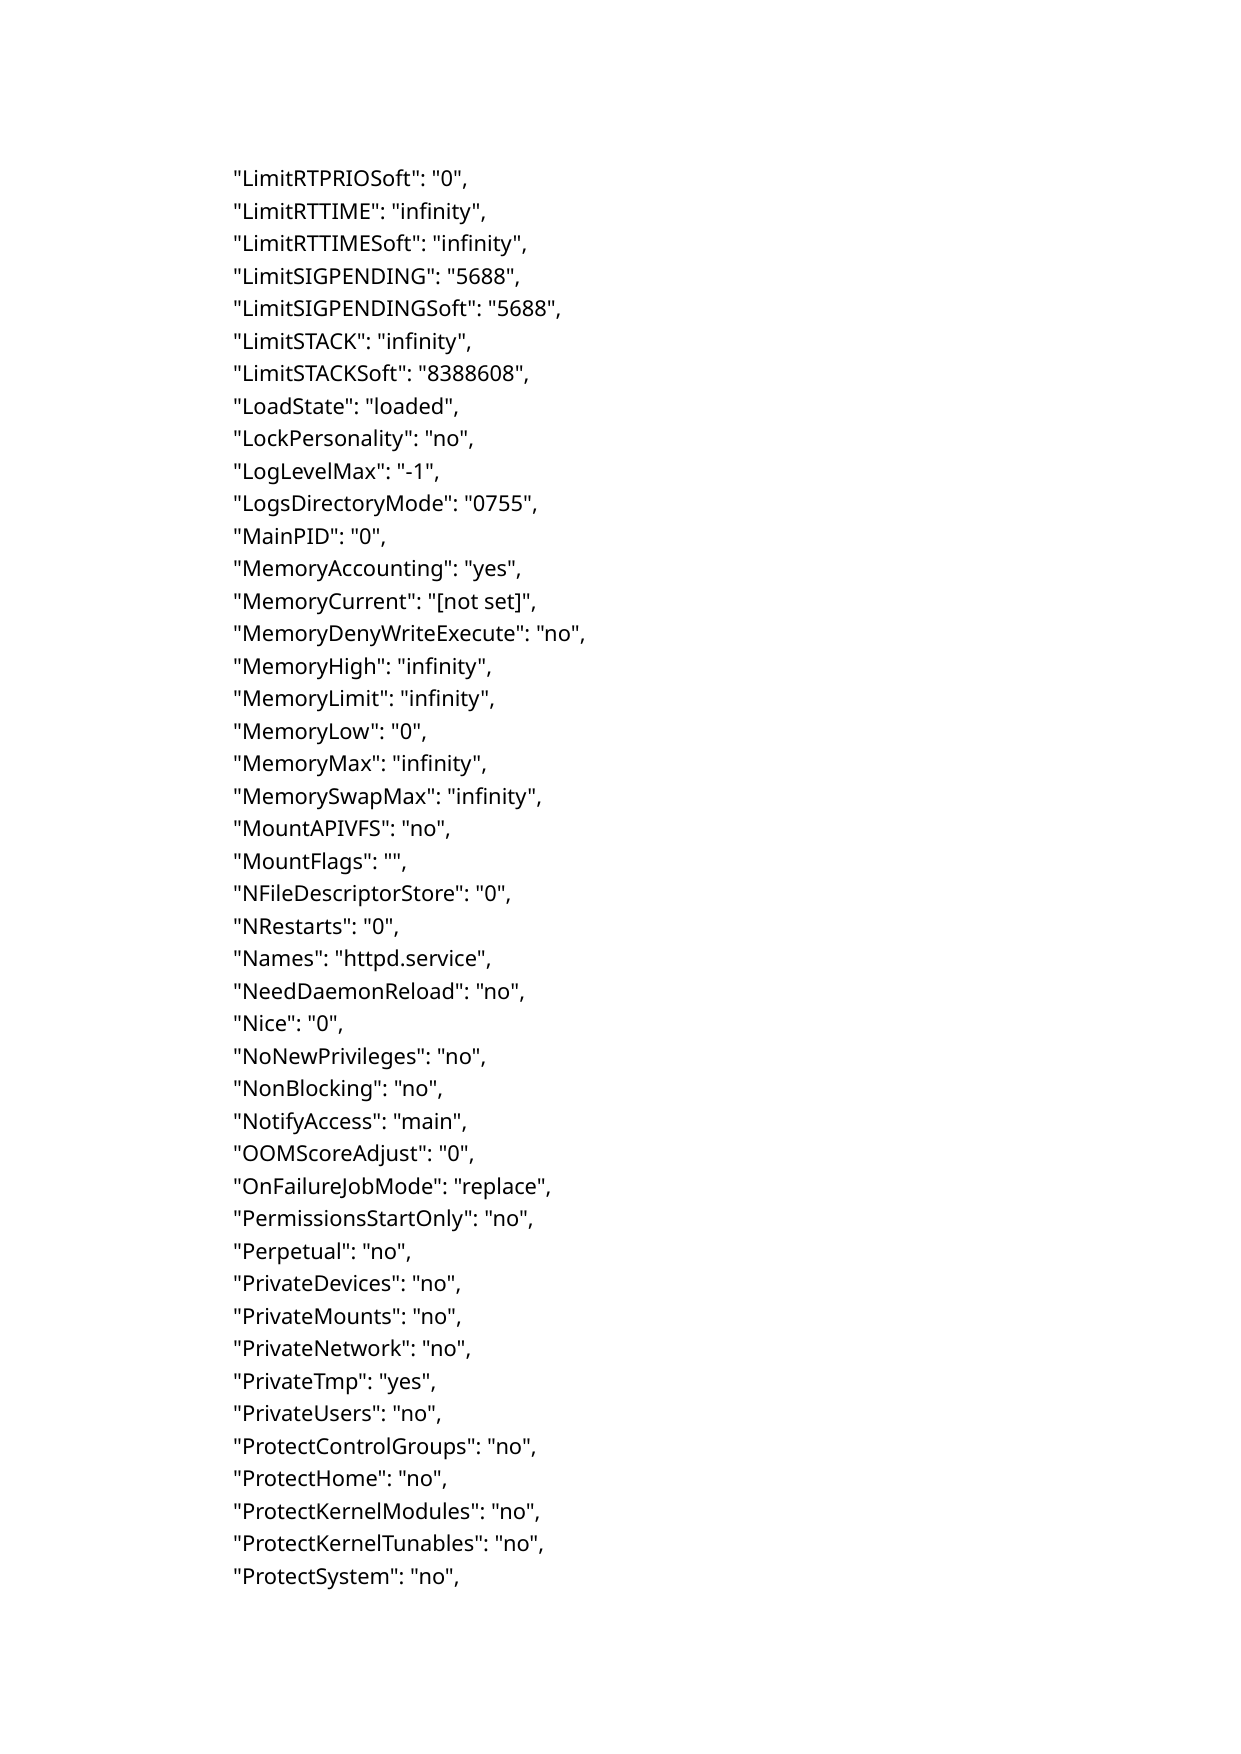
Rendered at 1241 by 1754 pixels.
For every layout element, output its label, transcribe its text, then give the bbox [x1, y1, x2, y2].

text "MemoryLow": "0", [187, 714, 1053, 747]
text "PrivateNetwork": "no", [187, 1332, 1053, 1364]
text "MemorySwapMax": "infinity", [187, 779, 1053, 812]
text "LimitRTTIME": "infinity", [187, 194, 1053, 227]
text "LogsDirectoryMode": "0755", [187, 487, 1053, 519]
text "LimitSIGPENDING": "5688", [187, 259, 1053, 292]
text "MainPID": "0", [187, 519, 1053, 552]
text "NeedDaemonReload": "no", [187, 974, 1053, 1007]
text "LimitSIGPENDINGSoft": "5688", [187, 292, 1053, 324]
text "MemoryDenyWriteExecute": "no", [187, 617, 1053, 649]
text "LimitSTACK": "infinity", [187, 324, 1053, 357]
text "NoNewPrivileges": "no", [187, 1039, 1053, 1072]
text "ProtectKernelTunables": "no", [187, 1527, 1053, 1559]
text "PrivateDevices": "no", [187, 1267, 1053, 1299]
text "MemoryHigh": "infinity", [187, 649, 1053, 682]
text "MountAPIVFS": "no", [187, 812, 1053, 844]
text "Nice": "0", [187, 1007, 1053, 1039]
text "PrivateUsers": "no", [187, 1397, 1053, 1429]
text "Perpetual": "no", [187, 1234, 1053, 1267]
text "ProtectControlGroups": "no", [187, 1429, 1053, 1462]
text "LimitRTPRIOSoft": "0", [187, 162, 1053, 194]
text "MemoryCurrent": "[not set]", [187, 584, 1053, 617]
text "LimitRTTIMESoft": "infinity", [187, 227, 1053, 259]
text "NotifyAccess": "main", [187, 1104, 1053, 1137]
text "MountFlags": "", [187, 844, 1053, 877]
text "LoadState": "loaded", [187, 389, 1053, 422]
text "Names": "httpd.service", [187, 942, 1053, 974]
text "LogLevelMax": "-1", [187, 454, 1053, 487]
text "PrivateTmp": "yes", [187, 1364, 1053, 1397]
text "PermissionsStartOnly": "no", [187, 1202, 1053, 1234]
text "ProtectKernelModules": "no", [187, 1494, 1053, 1527]
text "PrivateMounts": "no", [187, 1299, 1053, 1332]
text "ProtectHome": "no", [187, 1462, 1053, 1494]
text "NRestarts": "0", [187, 909, 1053, 942]
text "MemoryAccounting": "yes", [187, 552, 1053, 584]
text "NFileDescriptorStore": "0", [187, 877, 1053, 909]
text "ProtectSystem": "no", [187, 1559, 1053, 1592]
text "LimitSTACKSoft": "8388608", [187, 357, 1053, 389]
text "OnFailureJobMode": "replace", [187, 1169, 1053, 1202]
text "OOMScoreAdjust": "0", [187, 1137, 1053, 1169]
text "MemoryLimit": "infinity", [187, 682, 1053, 714]
text "NonBlocking": "no", [187, 1072, 1053, 1104]
text "LockPersonality": "no", [187, 422, 1053, 454]
text "MemoryMax": "infinity", [187, 747, 1053, 779]
